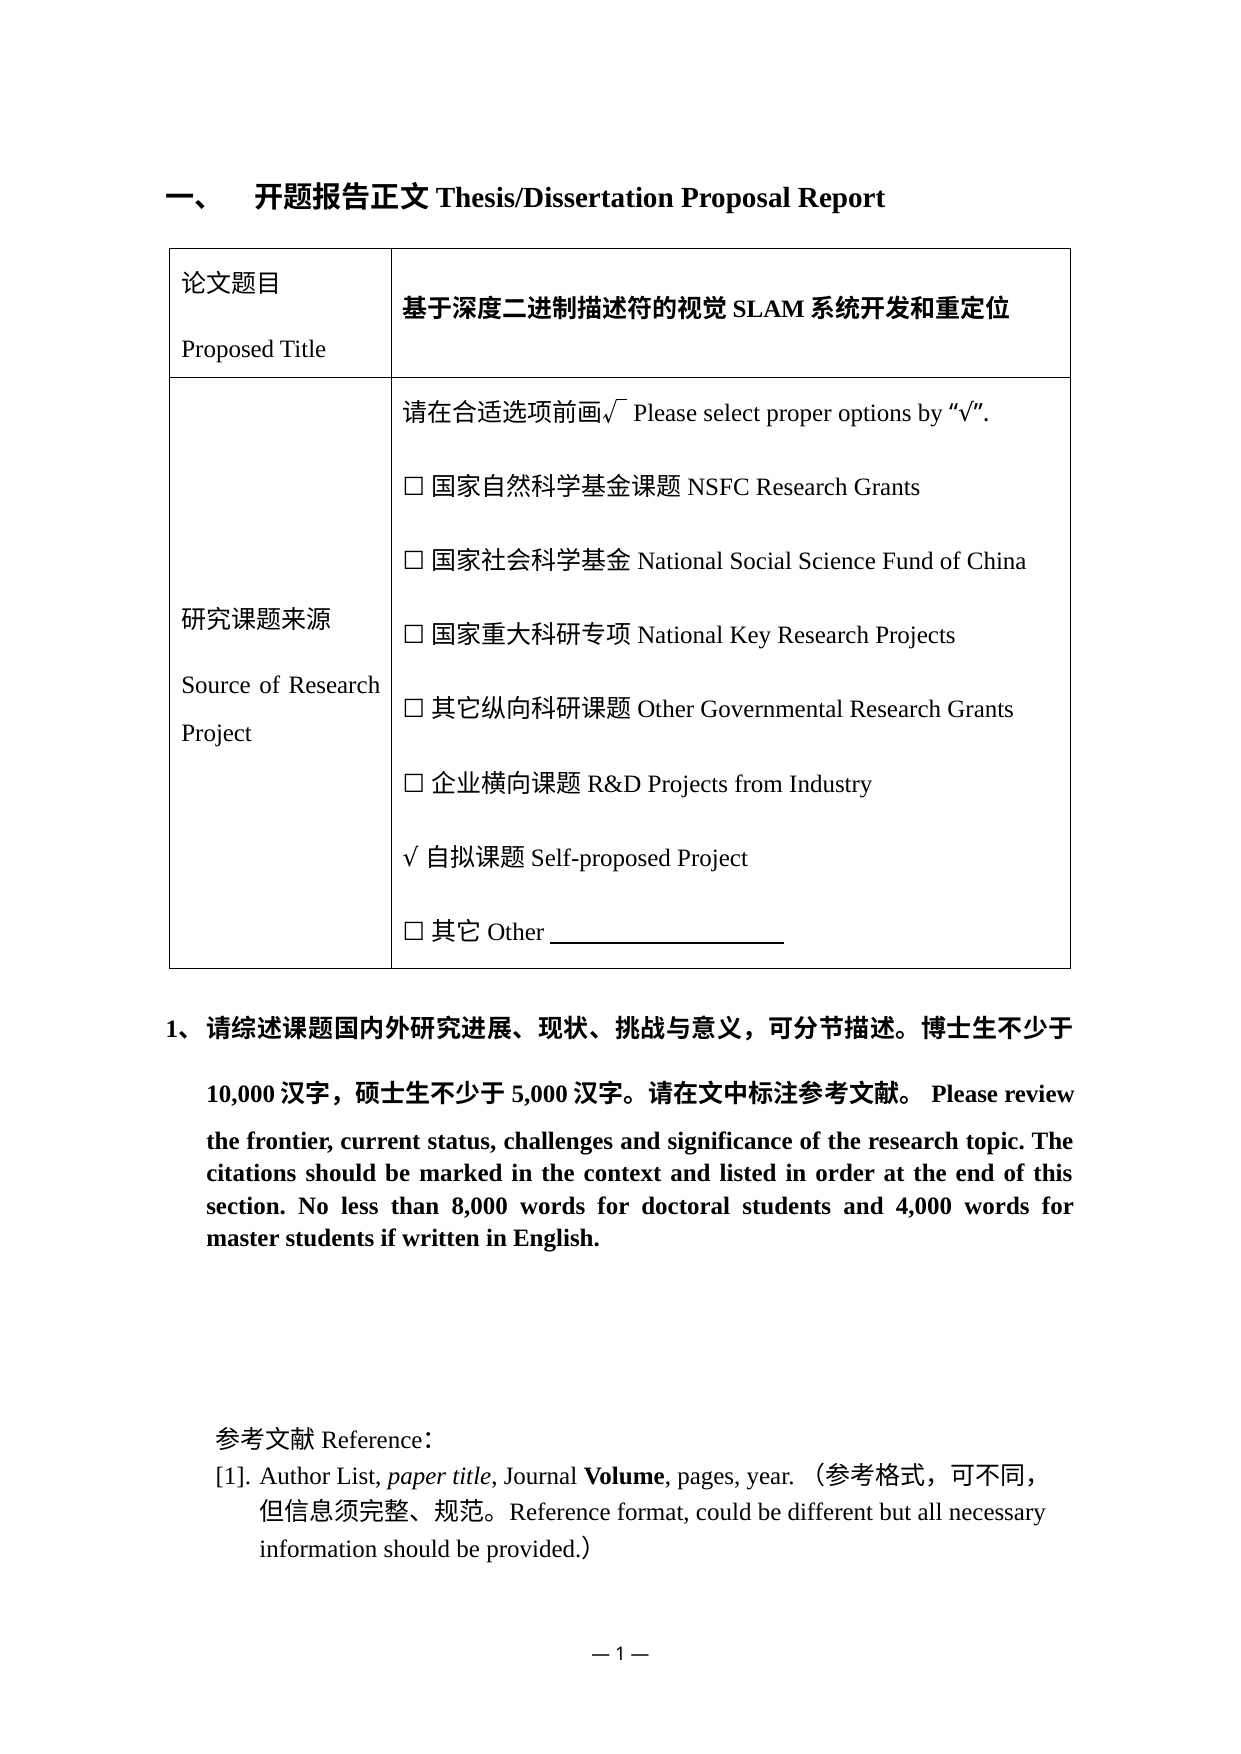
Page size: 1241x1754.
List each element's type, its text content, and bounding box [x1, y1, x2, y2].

table_header 论文题目 Proposed Title [170, 249, 391, 377]
text 参考文献 Reference： [165, 1419, 1075, 1456]
table_cell 请在合适选项前画√ Please select proper options by “√”. 国家自然科学基金课题 NSFC Research Grants 国家社会科学基金 National Social Science Fund of China 国家重大科研专项 National Key Research Projects 其它纵向科研课题 Other Governmental Research Grants 企业横向课题 R&D Projects from Industry 自拟课题 Self-proposed Project 其它 Other [392, 378, 1070, 968]
list 开题报告正文 Thesis/Dissertation Proposal Report [165, 162, 1075, 227]
list Author List, paper title, Journal Volume, pages, year. （参考格式，可不同，但信息须完整、规范。Reference format, could be different but all necessary information should be provided.） [215, 1456, 1075, 1564]
table_header 基于深度二进制描述符的视觉SLAM系统开发和重定位 [392, 249, 1070, 377]
table_cell 研究课题来源 Source of Research Project [170, 378, 391, 968]
list 请综述课题国内外研究进展、现状、挑战与意义，可分节描述。博士生不少于10,000汉字，硕士生不少于5,000汉字。请在文中标注参考文献。 Please review the frontier, current status, challenges and significance of the research topic. The citations should be marked in the context and listed in order at the end of this section. No less than 8,000 words for doctoral students and 4,000 words for master students if written in English. [165, 994, 1075, 1254]
